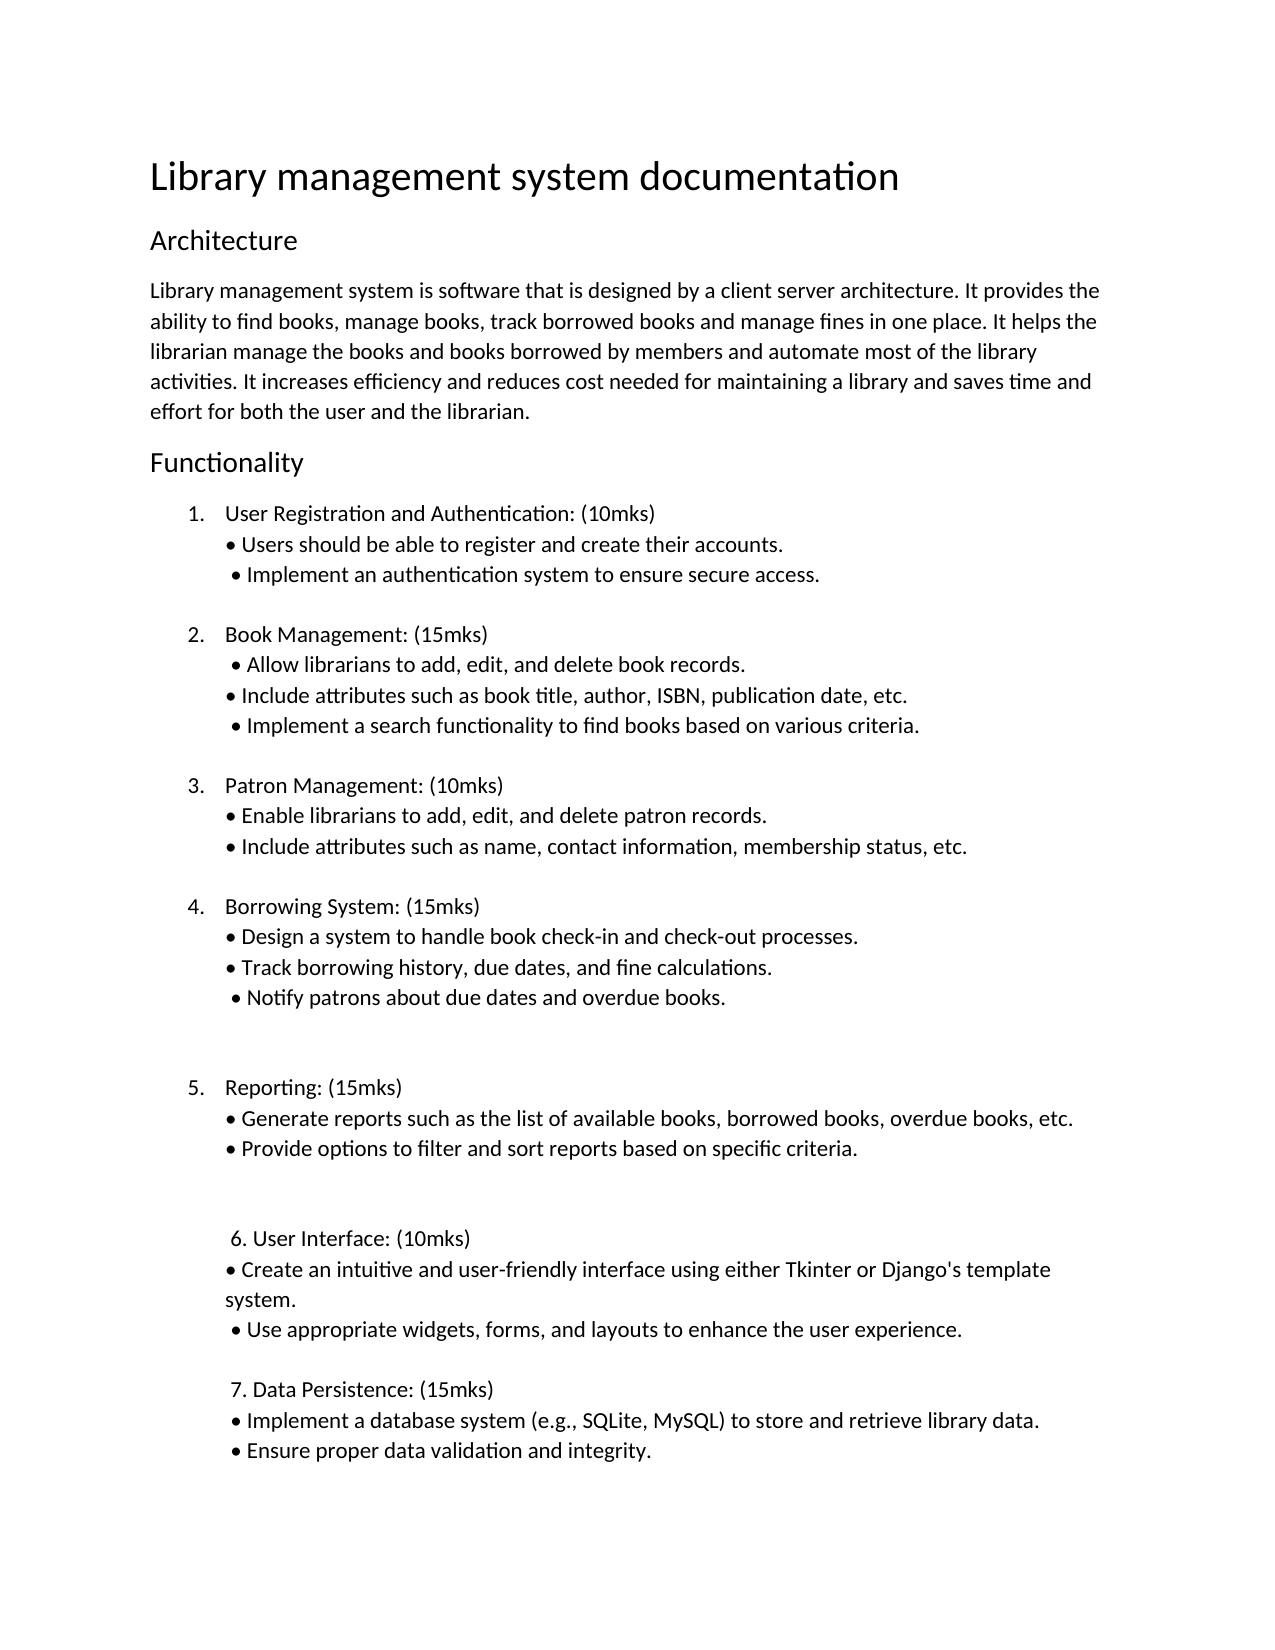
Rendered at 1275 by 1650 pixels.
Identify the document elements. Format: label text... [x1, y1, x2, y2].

list • Allow librarians to add, edit, and delete book records. [225, 651, 1125, 678]
list • Use appropriate widgets, forms, and layouts to enhance the user experience. [225, 1315, 1125, 1343]
list • Implement an authentication system to ensure secure access. [225, 560, 1125, 588]
list • Users should be able to register and create their accounts. [225, 530, 1125, 558]
list Borrowing System: (15mks) [187, 892, 1125, 920]
list 6. User Interface: (10mks) [225, 1224, 1125, 1252]
list Book Management: (15mks) [187, 620, 1125, 648]
list Reporting: (15mks) [187, 1073, 1125, 1101]
list • Generate reports such as the list of available books, borrowed books, overdue books, etc. [225, 1104, 1125, 1132]
list • Design a system to handle book check-in and check-out processes. [225, 922, 1125, 950]
list • Enable librarians to add, edit, and delete patron records. [225, 802, 1125, 829]
list • Track borrowing history, due dates, and fine calculations. [225, 953, 1125, 981]
list • Include attributes such as book title, author, ISBN, publication date, etc. [225, 681, 1125, 709]
list User Registration and Authentication: (10mks) [187, 499, 1125, 527]
list • Implement a search functionality to find books based on various criteria. [225, 711, 1125, 739]
list • Include attributes such as name, contact information, membership status, etc. [225, 832, 1125, 860]
text Library management system is software that is designed by a client server architecture. It provides the ability to find books, manage books, track borrowed books and manage fines in one place. It helps the librarian manage the books and books borrowed by members and automate most of the library activities. It increases efficiency and reduces cost needed for maintaining a library and saves time and effort for both the user and the librarian. [150, 277, 1125, 426]
list • Provide options to filter and sort reports based on specific criteria. [225, 1134, 1125, 1162]
text Library management system documentation [150, 150, 1125, 201]
text Functionality [150, 444, 1125, 480]
list 7. Data Persistence: (15mks) [225, 1376, 1125, 1403]
list • Implement a database system (e.g., SQLite, MySQL) to store and retrieve library data. [225, 1406, 1125, 1434]
list Patron Management: (10mks) [187, 771, 1125, 799]
text Architecture [150, 222, 1125, 257]
list • Ensure proper data validation and integrity. [225, 1436, 1125, 1464]
list • Notify patrons about due dates and overdue books. [225, 983, 1125, 1011]
list • Create an intuitive and user-friendly interface using either Tkinter or Django's template system. [225, 1255, 1125, 1313]
